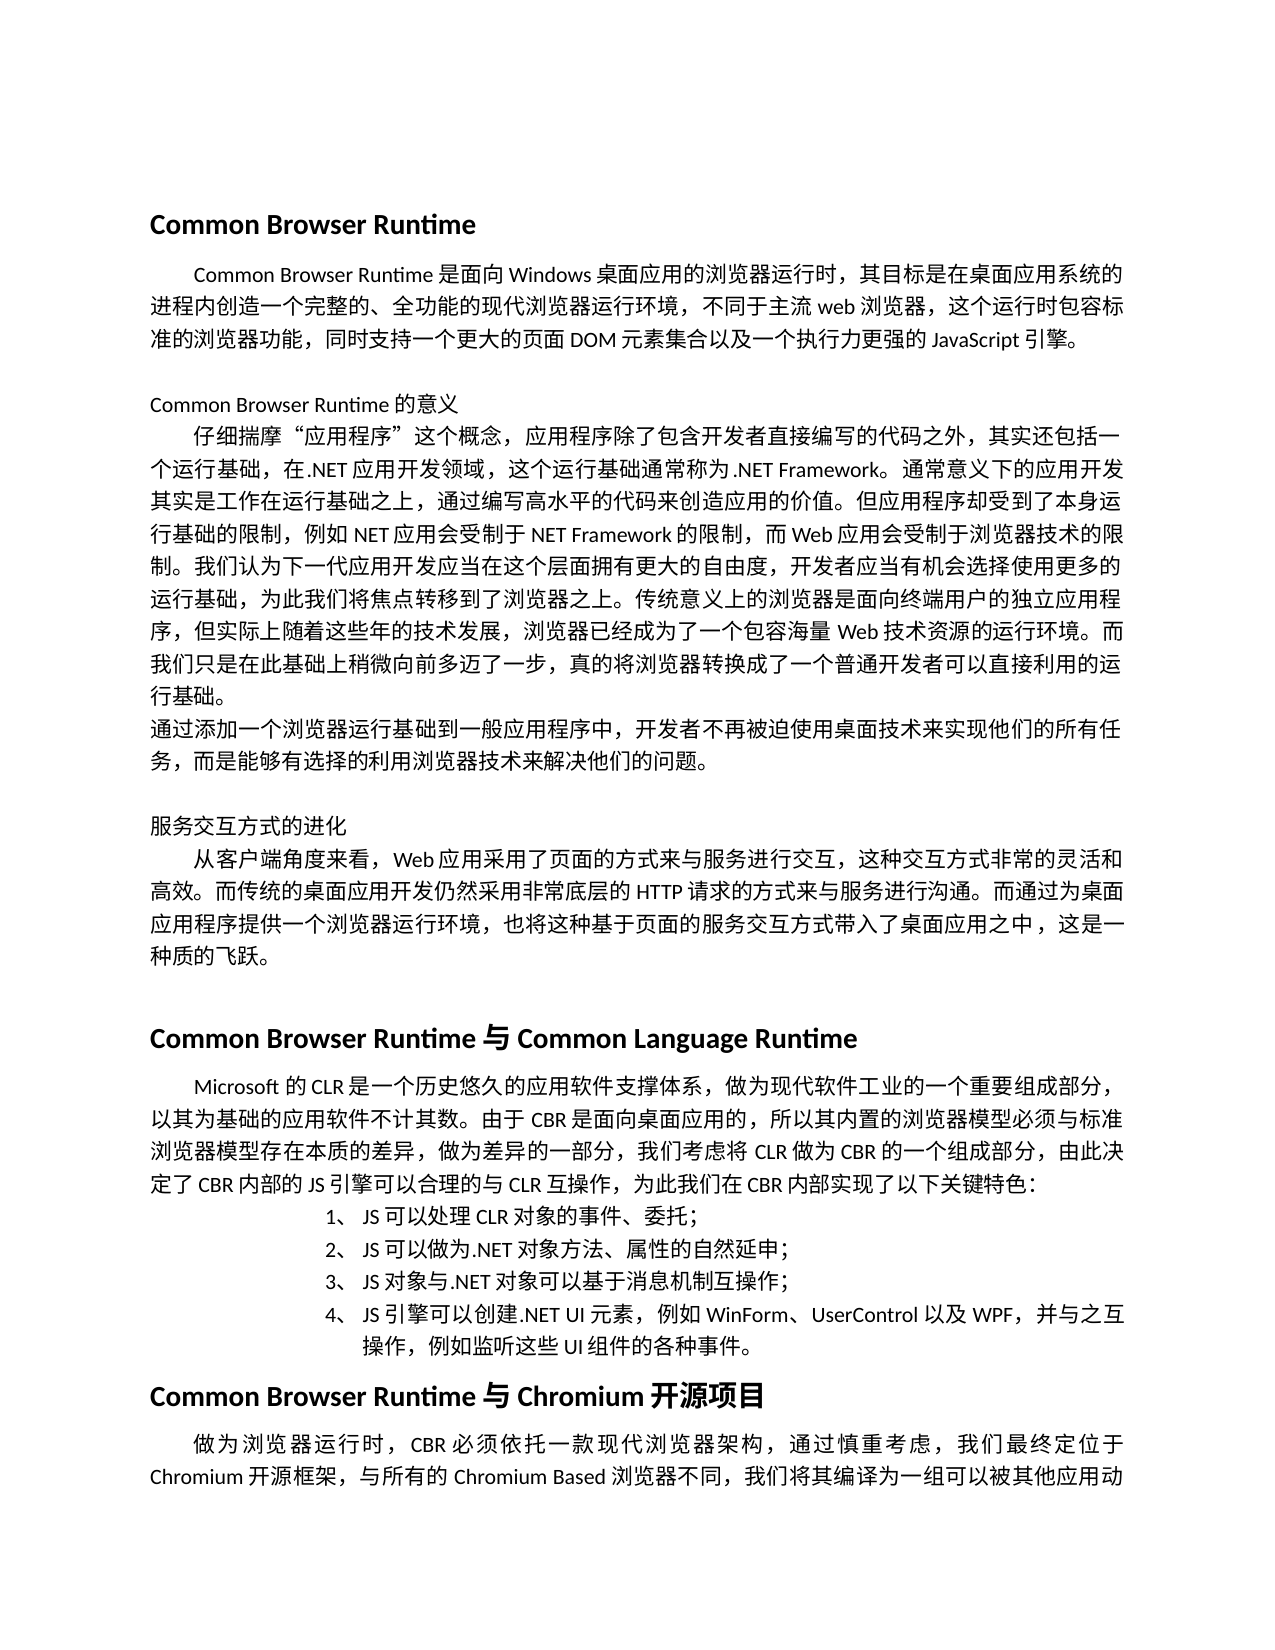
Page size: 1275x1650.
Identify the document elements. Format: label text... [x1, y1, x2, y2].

text 仔细揣摩“应用程序”这个概念，应用程序除了包含开发者直接编写的代码之外，其实还包括一个运行基础，在.NET应用开发领域，这个运行基础通常称为.NET Framework。通常意义下的应用开发其实是工作在运行基础之上，通过编写高水平的代码来创造应用的价值。但应用程序却受到了本身运行基础的限制，例如NET应用会受制于NET Framework的限制，而Web应用会受制于浏览器技术的限制。我们认为下一代应用开发应当在这个层面拥有更大的自由度，开发者应当有机会选择使用更多的运行基础，为此我们将焦点转移到了浏览器之上。传统意义上的浏览器是面向终端用户的独立应用程序，但实际上随着这些年的技术发展，浏览器已经成为了一个包容海量Web技术资源的运行环境。而我们只是在此基础上稍微向前多迈了一步，真的将浏览器转换成了一个普通开发者可以直接利用的运行基础。 [150, 419, 1125, 711]
text 从客户端角度来看，Web应用采用了页面的方式来与服务进行交互，这种交互方式非常的灵活和高效。而传统的桌面应用开发仍然采用非常底层的HTTP请求的方式来与服务进行沟通。而通过为桌面应用程序提供一个浏览器运行环境，也将这种基于页面的服务交互方式带入了桌面应用之中，这是一种质的飞跃。 [150, 841, 1125, 971]
text Common Browser Runtime是面向Windows桌面应用的浏览器运行时，其目标是在桌面应用系统的进程内创造一个完整的、全功能的现代浏览器运行环境，不同于主流web浏览器，这个运行时包容标准的浏览器功能，同时支持一个更大的页面DOM元素集合以及一个执行力更强的JavaScript引擎。 [150, 256, 1125, 354]
text Microsoft 的CLR是一个历史悠久的应用软件支撑体系，做为现代软件工业的一个重要组成部分，以其为基础的应用软件不计其数。由于CBR是面向桌面应用的，所以其内置的浏览器模型必须与标准浏览器模型存在本质的差异，做为差异的一部分，我们考虑将CLR做为CBR的一个组成部分，由此决定了CBR内部的JS引擎可以合理的与CLR互操作，为此我们在CBR内部实现了以下关键特色： [150, 1069, 1125, 1199]
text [150, 1426, 1125, 1491]
text Common Browser Runtime与Chromium开源项目 [150, 1361, 1125, 1426]
text Common Browser Runtime [150, 191, 1125, 256]
text Common Browser Runtime与Common Language Runtime [150, 1004, 1125, 1069]
list JS对象与.NET对象可以基于消息机制互操作； [325, 1264, 1125, 1296]
list JS引擎可以创建.NET UI元素，例如WinForm、UserControl以及WPF，并与之互操作，例如监听这些UI组件的各种事件。 [325, 1296, 1125, 1361]
text Common Browser Runtime的意义 [150, 386, 1125, 419]
list JS可以处理CLR对象的事件、委托； [325, 1199, 1125, 1231]
text 服务交互方式的进化 [150, 809, 1125, 841]
text 通过添加一个浏览器运行基础到一般应用程序中，开发者不再被迫使用桌面技术来实现他们的所有任务，而是能够有选择的利用浏览器技术来解决他们的问题。 [150, 711, 1125, 776]
list JS可以做为.NET对象方法、属性的自然延申； [325, 1231, 1125, 1264]
